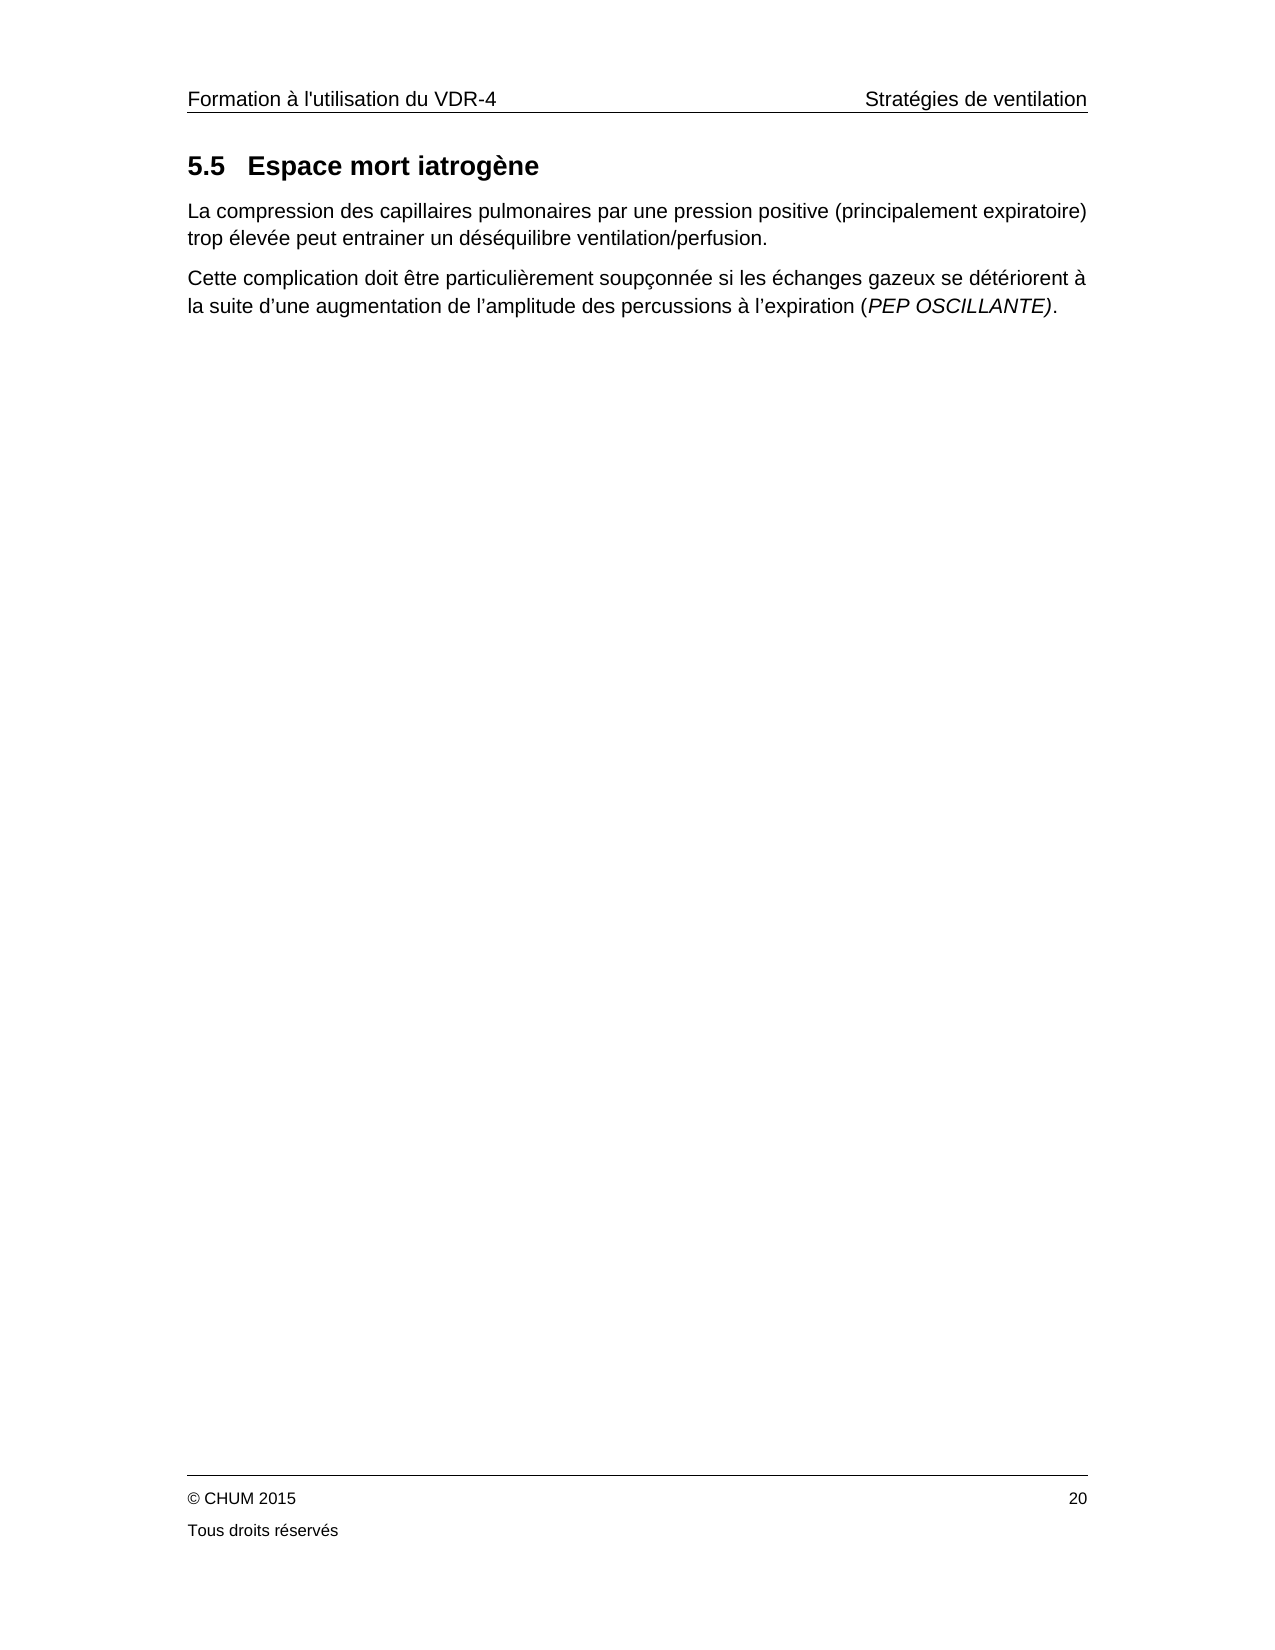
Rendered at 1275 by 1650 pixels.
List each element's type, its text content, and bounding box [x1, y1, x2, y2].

text Cette complication doit être particulièrement soupçonnée si les échanges gazeux se détériorent à la suite d’une augmentation de l’amplitude des percussions à l’expiration (PEP OSCILLANTE). [187, 266, 1088, 317]
subtitle Espace mort iatrogène [187, 150, 1088, 181]
text La compression des capillaires pulmonaires par une pression positive (principalement expiratoire) trop élevée peut entrainer un déséquilibre ventilation/perfusion. [187, 198, 1088, 250]
